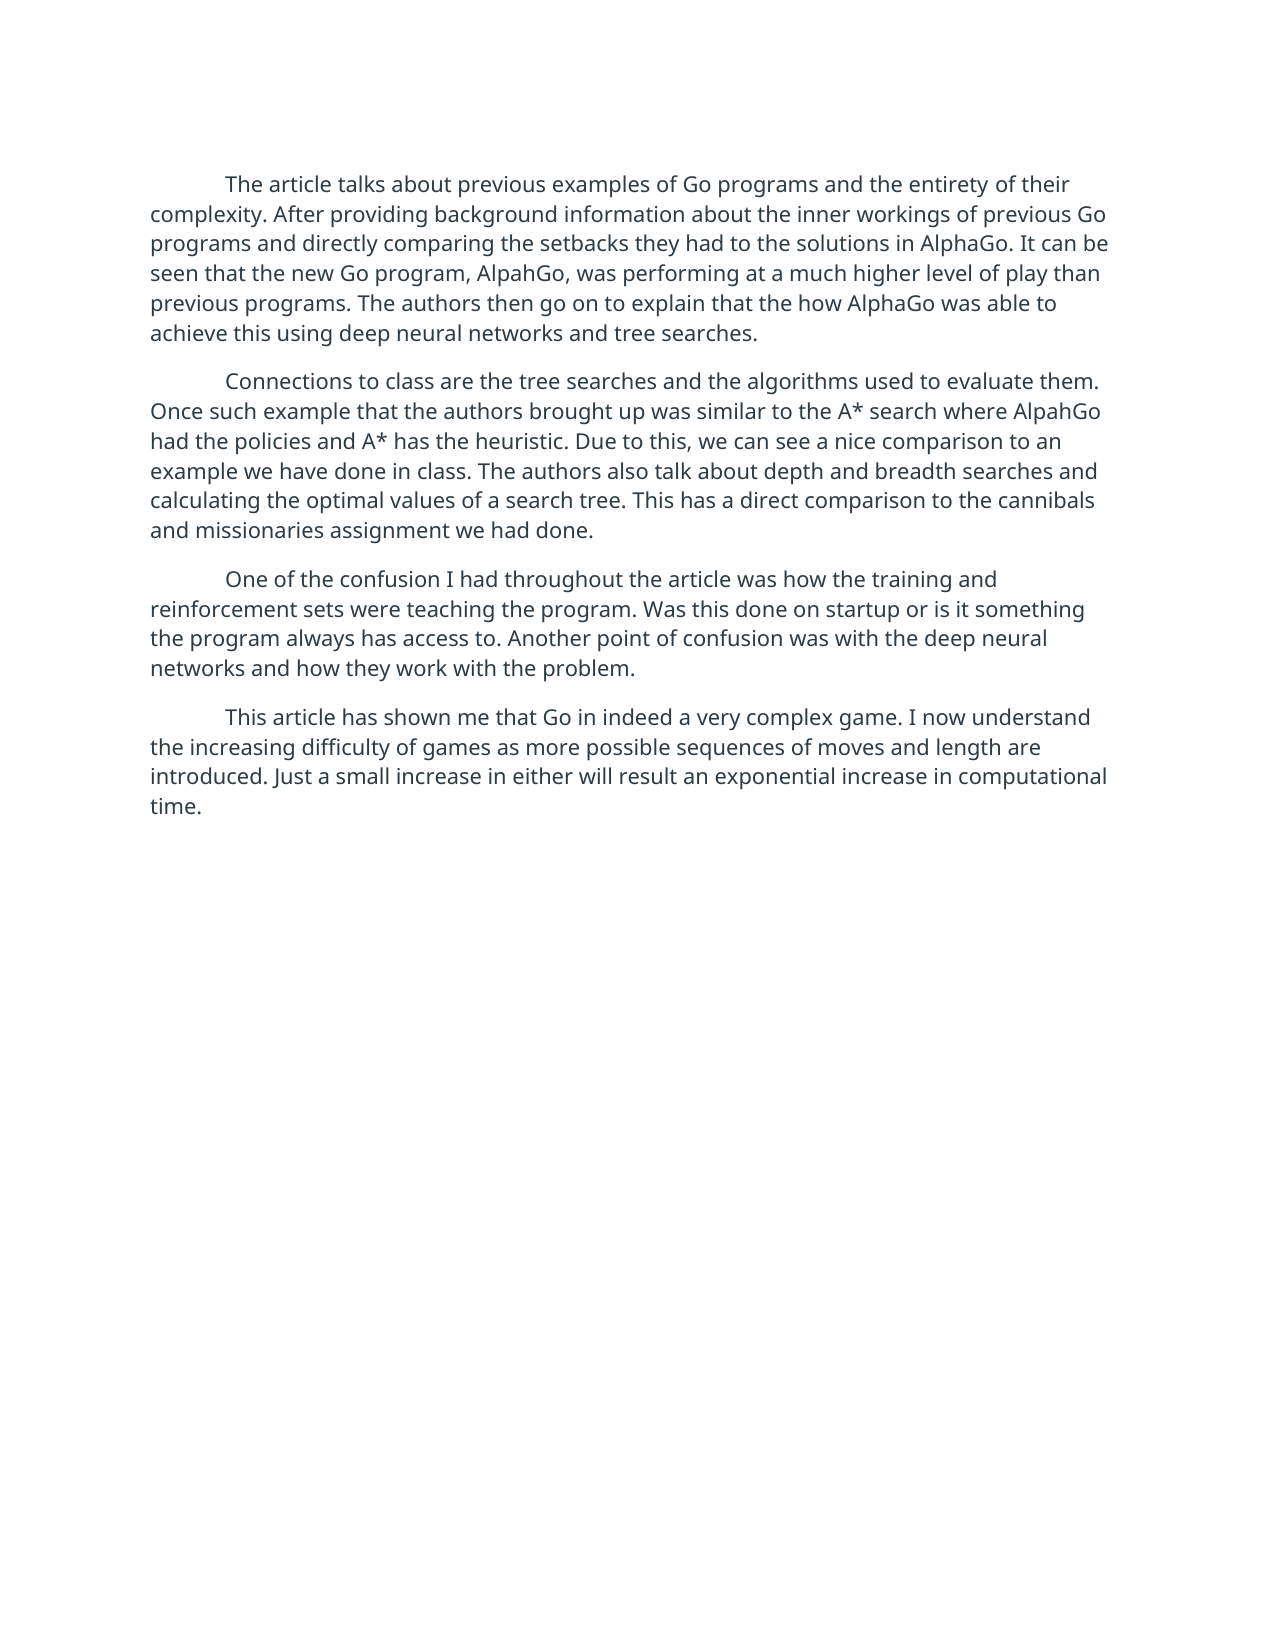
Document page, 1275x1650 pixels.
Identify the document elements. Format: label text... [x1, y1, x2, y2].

text The article talks about previous examples of Go programs and the entirety of their complexity. After providing background information about the inner workings of previous Go programs and directly comparing the setbacks they had to the solutions in AlphaGo. It can be seen that the new Go program, AlpahGo, was performing at a much higher level of play than previous programs. The authors then go on to explain that the how AlphaGo was able to achieve this using deep neural networks and tree searches. [150, 169, 1125, 347]
text Connections to class are the tree searches and the algorithms used to evaluate them. Once such example that the authors brought up was similar to the A* search where AlpahGo had the policies and A* has the heuristic. Due to this, we can see a nice comparison to an example we have done in class. The authors also talk about depth and breadth searches and calculating the optimal values of a search tree. This has a direct comparison to the cannibals and missionaries assignment we had done. [150, 366, 1125, 545]
text One of the confusion I had throughout the article was how the training and reinforcement sets were teaching the program. Was this done on startup or is it something the program always has access to. Another point of confusion was with the deep neural networks and how they work with the problem. [150, 564, 1125, 683]
text This article has shown me that Go in indeed a very complex game. I now understand the increasing difficulty of games as more possible sequences of moves and length are introduced. Just a small increase in either will result an exponential increase in computational time. [150, 702, 1125, 821]
